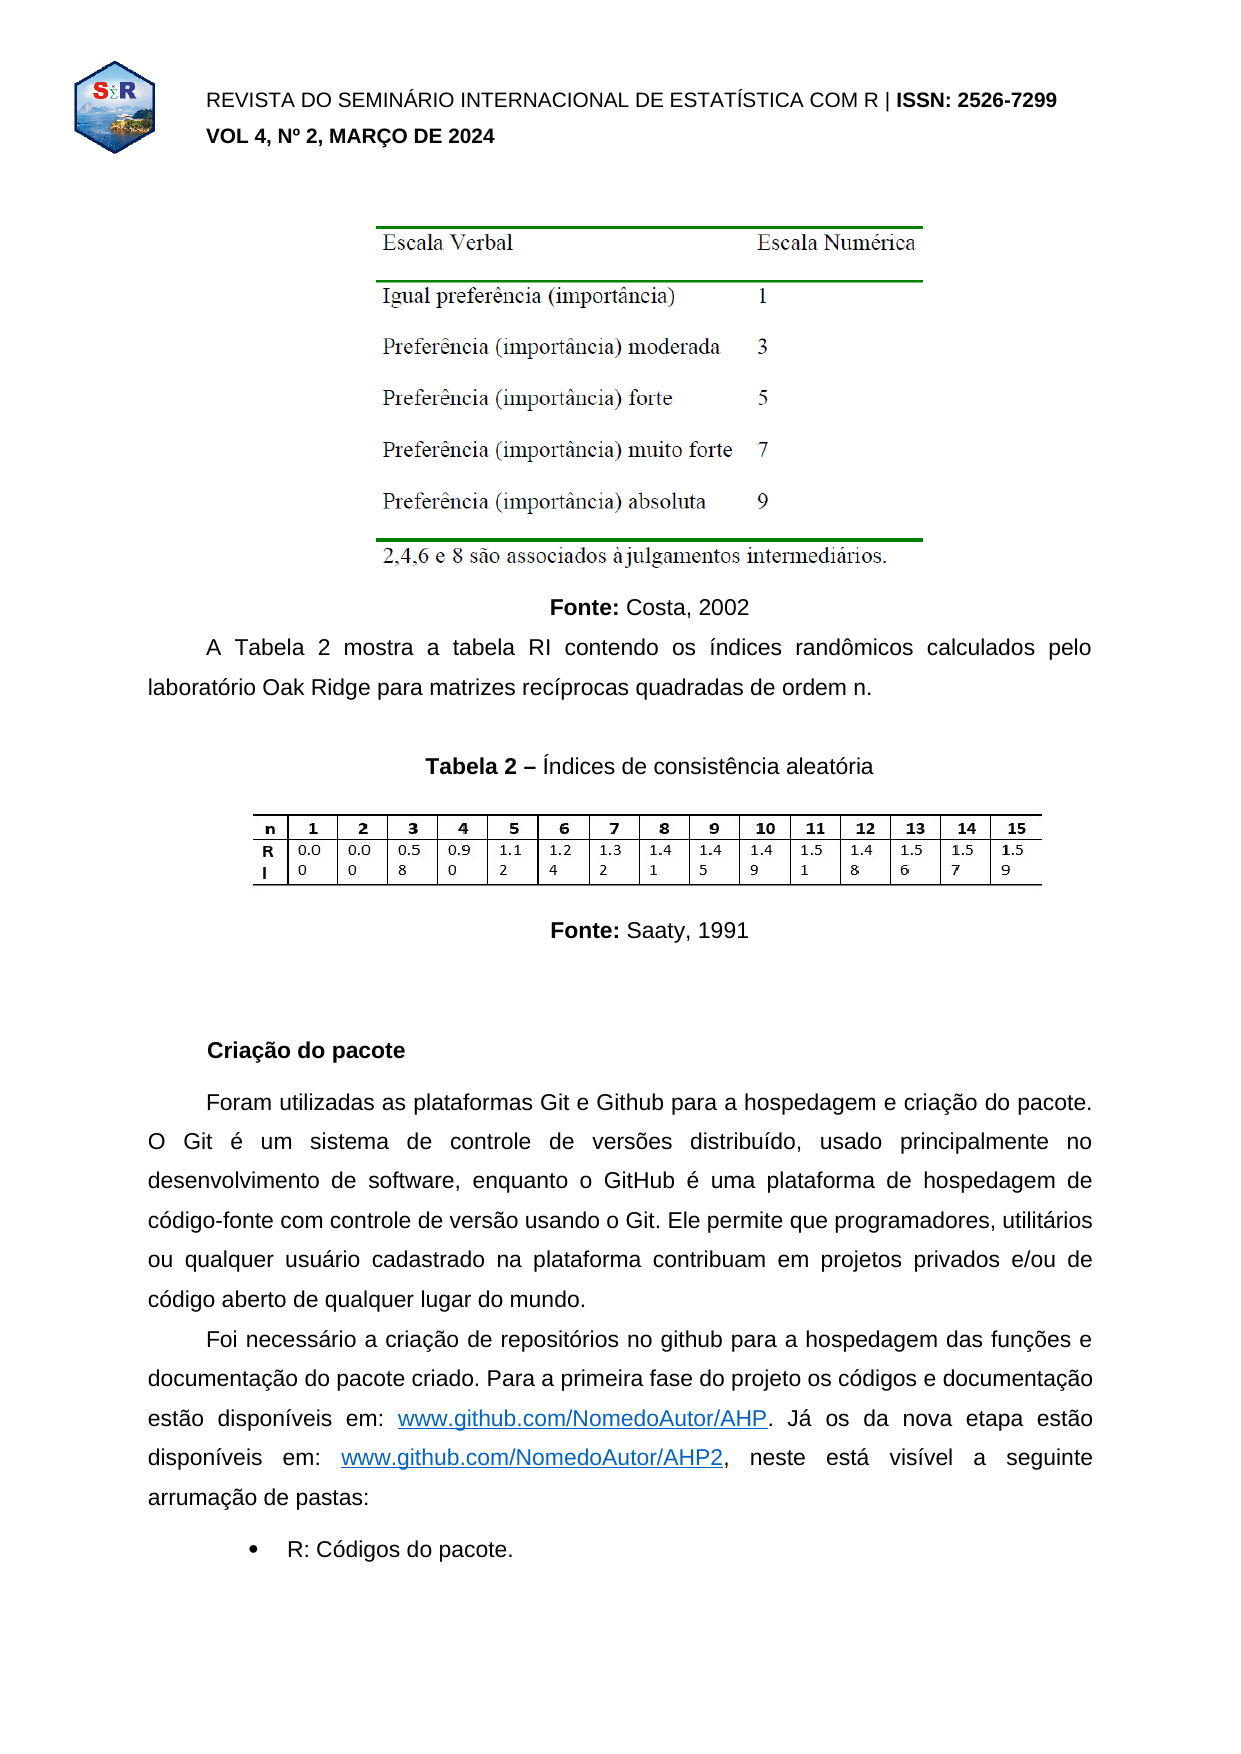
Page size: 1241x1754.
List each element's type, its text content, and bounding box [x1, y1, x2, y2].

subtitle Criação do pacote [207, 1037, 1093, 1063]
picture [369, 219, 930, 581]
picture [243, 792, 1056, 904]
text Fonte: Costa, 2002 [148, 594, 1093, 621]
list R: Códigos do pacote. [249, 1536, 1093, 1562]
picture [68, 61, 161, 154]
text Foi necessário a criação de repositórios no github para a hospedagem das funções e documentação do pacote criado. Para a primeira fase do projeto os códigos e documentação estão disponíveis em: www.github.com/NomedoAutor/AHP. Já os da nova etapa estão disponíveis em: www.github.com/NomedoAutor/AHP2, neste está visível a seguinte arrumação de pastas: [148, 1326, 1093, 1510]
text A Tabela 2 mostra a tabela RI contendo os índices randômicos calculados pelo laboratório Oak Ridge para matrizes recíprocas quadradas de ordem n. [148, 634, 1093, 700]
text Fonte: Saaty, 1991 [148, 917, 1093, 943]
text Tabela 2 – Índices de consistência aleatória [148, 753, 1093, 779]
text Foram utilizadas as plataformas Git e Github para a hospedagem e criação do pacote. O Git é um sistema de controle de versões distribuído, usado principalmente no desenvolvimento de software, enquanto o GitHub é uma plataforma de hospedagem de código-fonte com controle de versão usando o Git. Ele permite que programadores, utilitários ou qualquer usuário cadastrado na plataforma contribuam em projetos privados e/ou de código aberto de qualquer lugar do mundo. [148, 1088, 1093, 1312]
